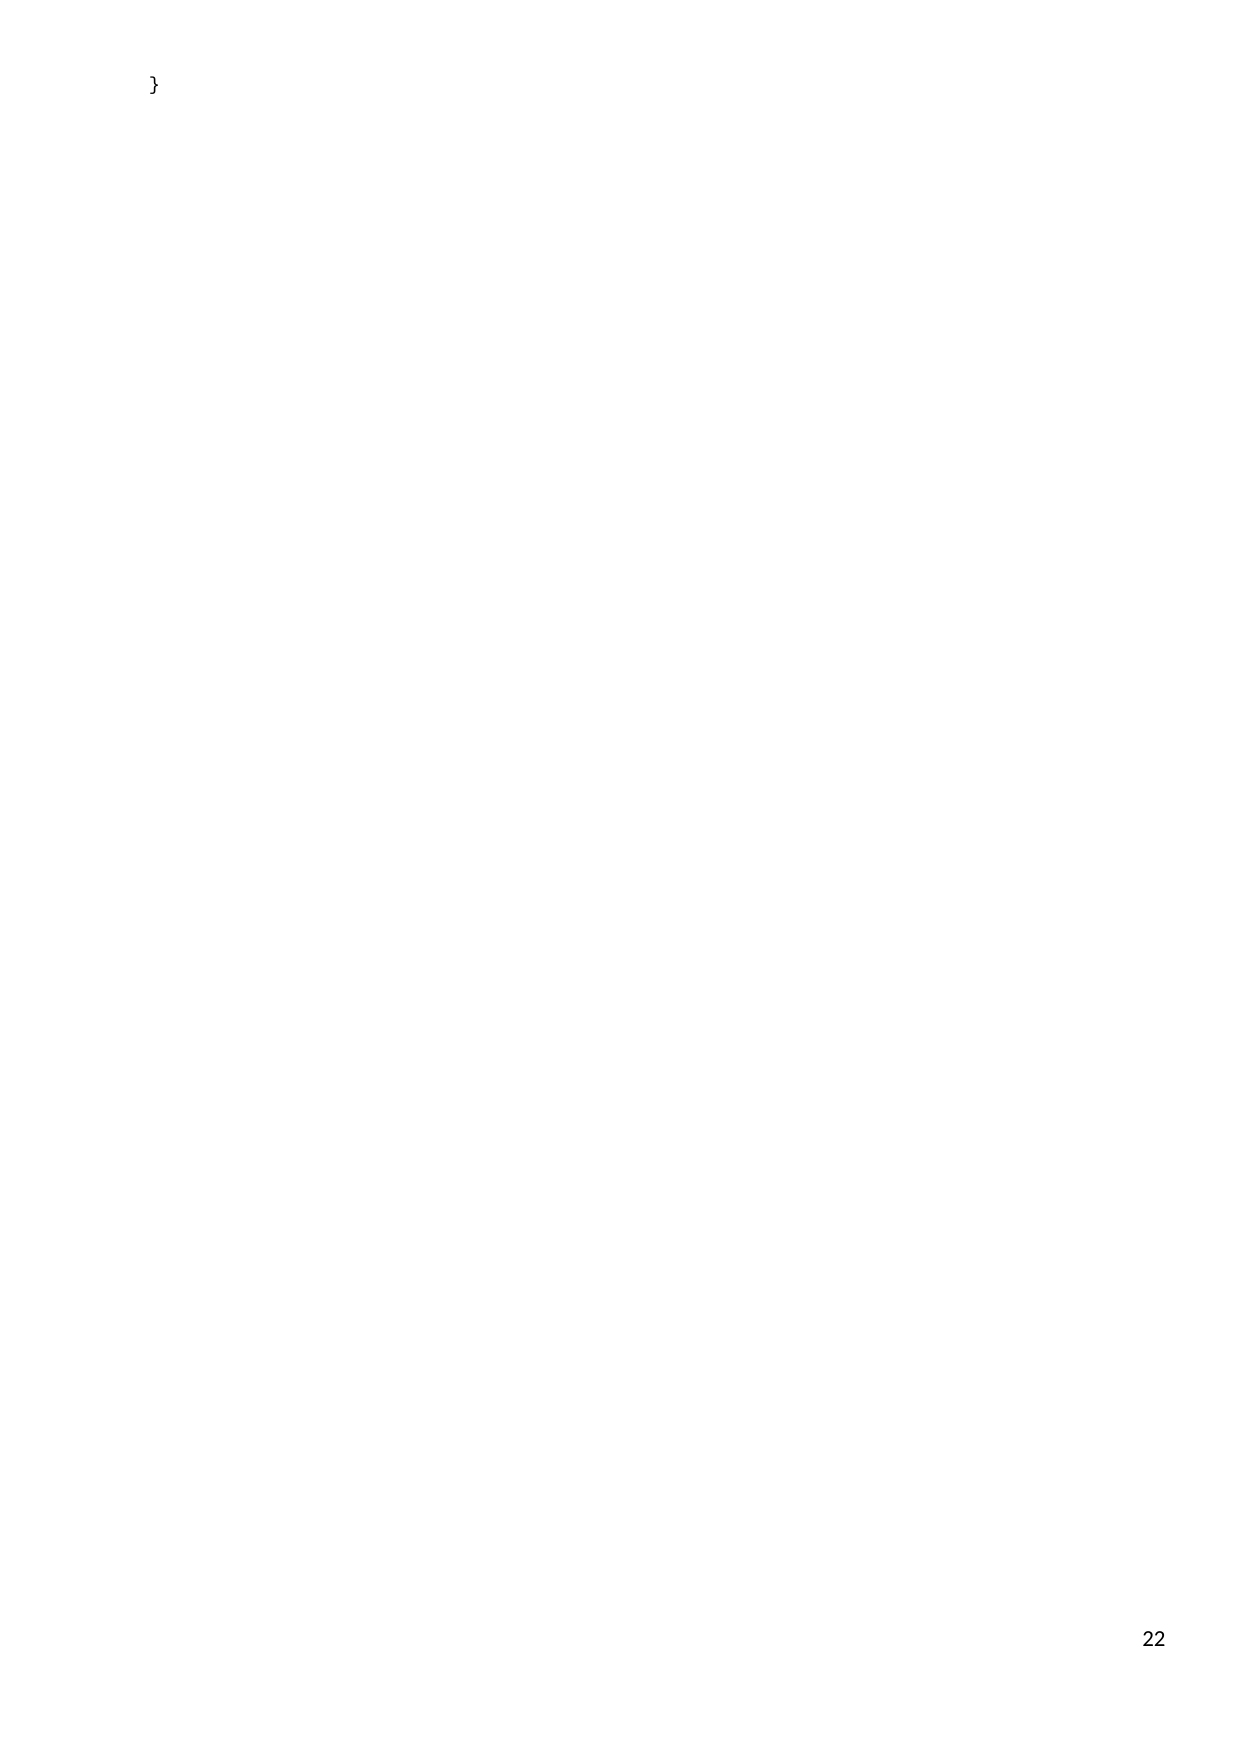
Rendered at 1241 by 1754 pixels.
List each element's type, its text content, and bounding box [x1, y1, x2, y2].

text } [75, 75, 1165, 96]
